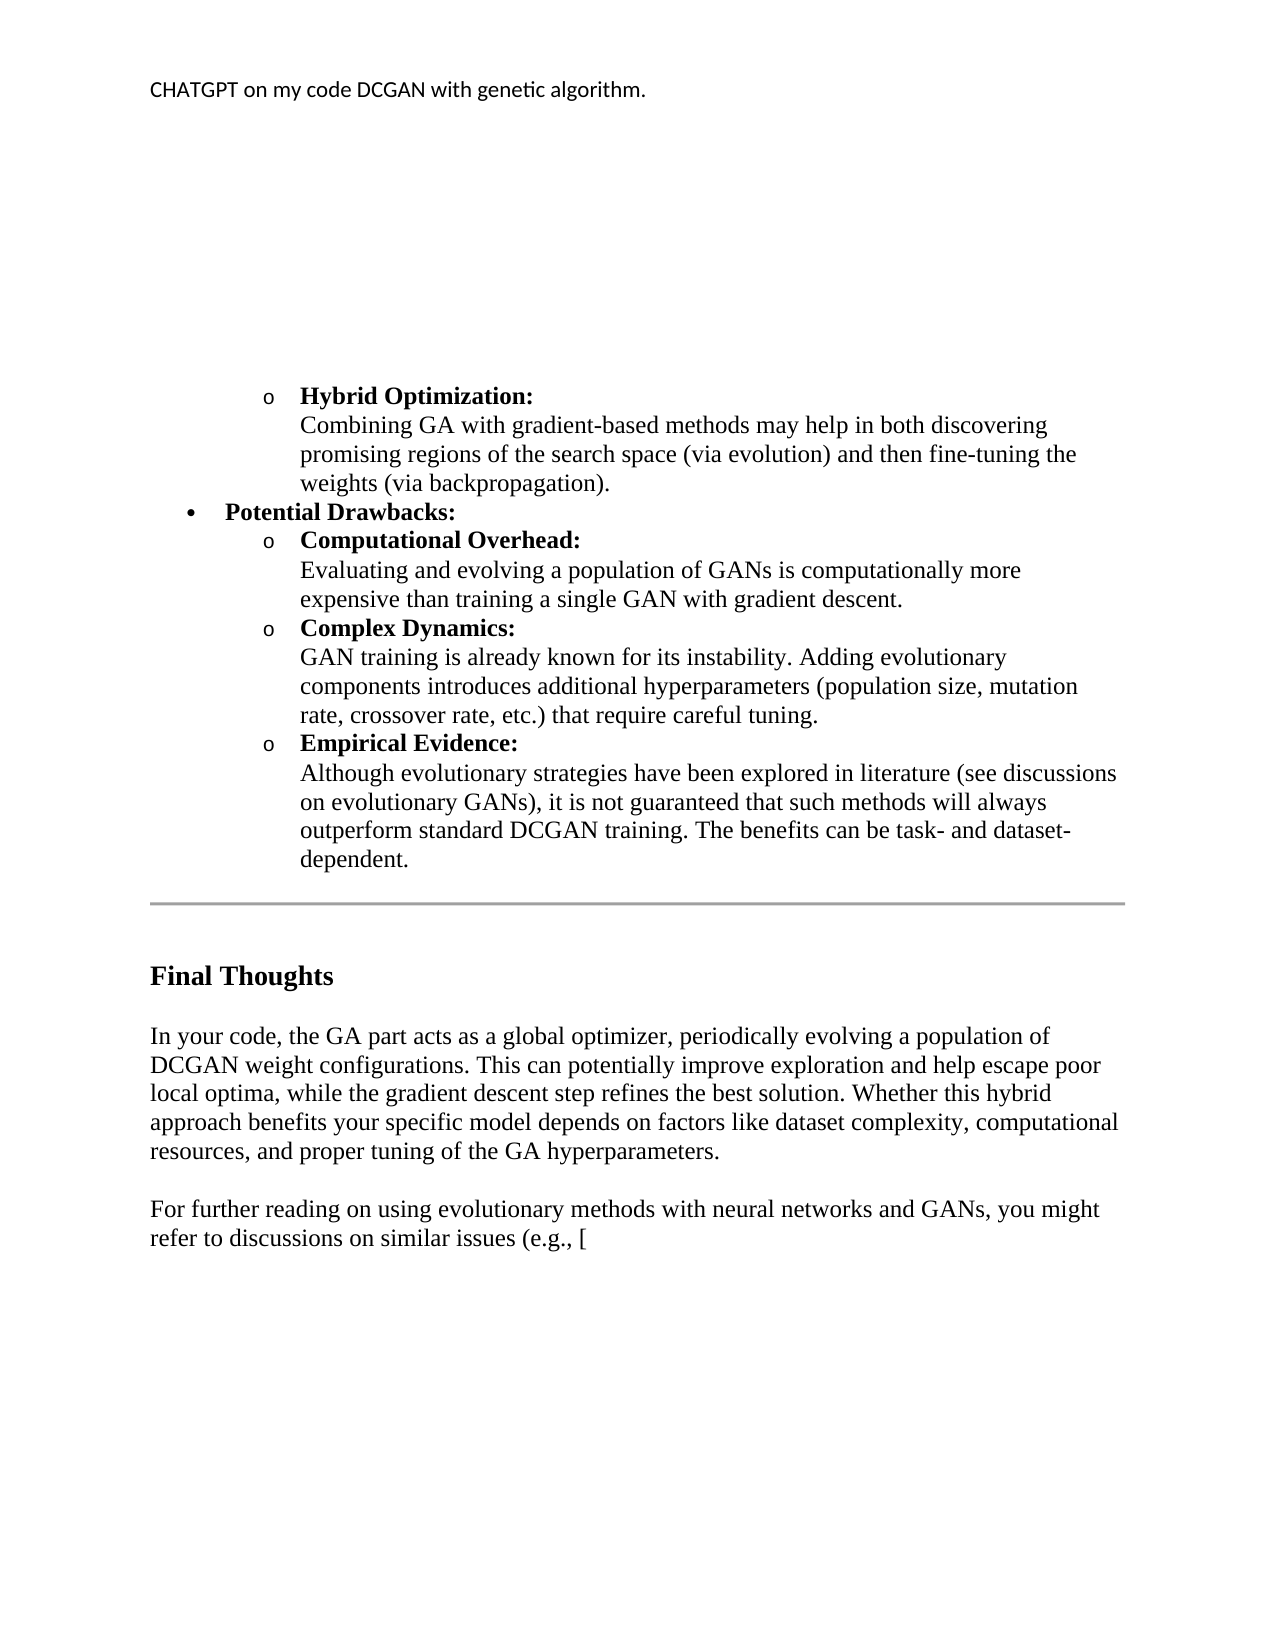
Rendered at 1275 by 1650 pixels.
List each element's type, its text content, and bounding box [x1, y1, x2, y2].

list Complex Dynamics: GAN training is already known for its instability. Adding evolutionary components introduces additional hyperparameters (population size, mutation rate, crossover rate, etc.) that require careful tuning. [262, 613, 1125, 728]
list Computational Overhead: Evaluating and evolving a population of GANs is computationally more expensive than training a single GAN with gradient descent. [262, 526, 1125, 613]
text For further reading on using evolutionary methods with neural networks and GANs, you might refer to discussions on similar issues (e.g., [​ [150, 1194, 1125, 1251]
list Hybrid Optimization: Combining GA with gradient-based methods may help in both discovering promising regions of the search space (via evolution) and then fine-tuning the weights (via backpropagation). [262, 381, 1125, 497]
list Empirical Evidence: Although evolutionary strategies have been explored in literature (see discussions on evolutionary GANs), it is not guaranteed that such methods will always outperform standard DCGAN training. The benefits can be task- and dataset-dependent. [262, 728, 1125, 873]
text Final Thoughts [150, 959, 1125, 992]
list Potential Drawbacks: [187, 497, 1125, 526]
text In your code, the GA part acts as a global optimizer, periodically evolving a population of DCGAN weight configurations. This can potentially improve exploration and help escape poor local optima, while the gradient descent step refines the best solution. Whether this hybrid approach benefits your specific model depends on factors like dataset complexity, computational resources, and proper tuning of the GA hyperparameters. [150, 1021, 1125, 1165]
